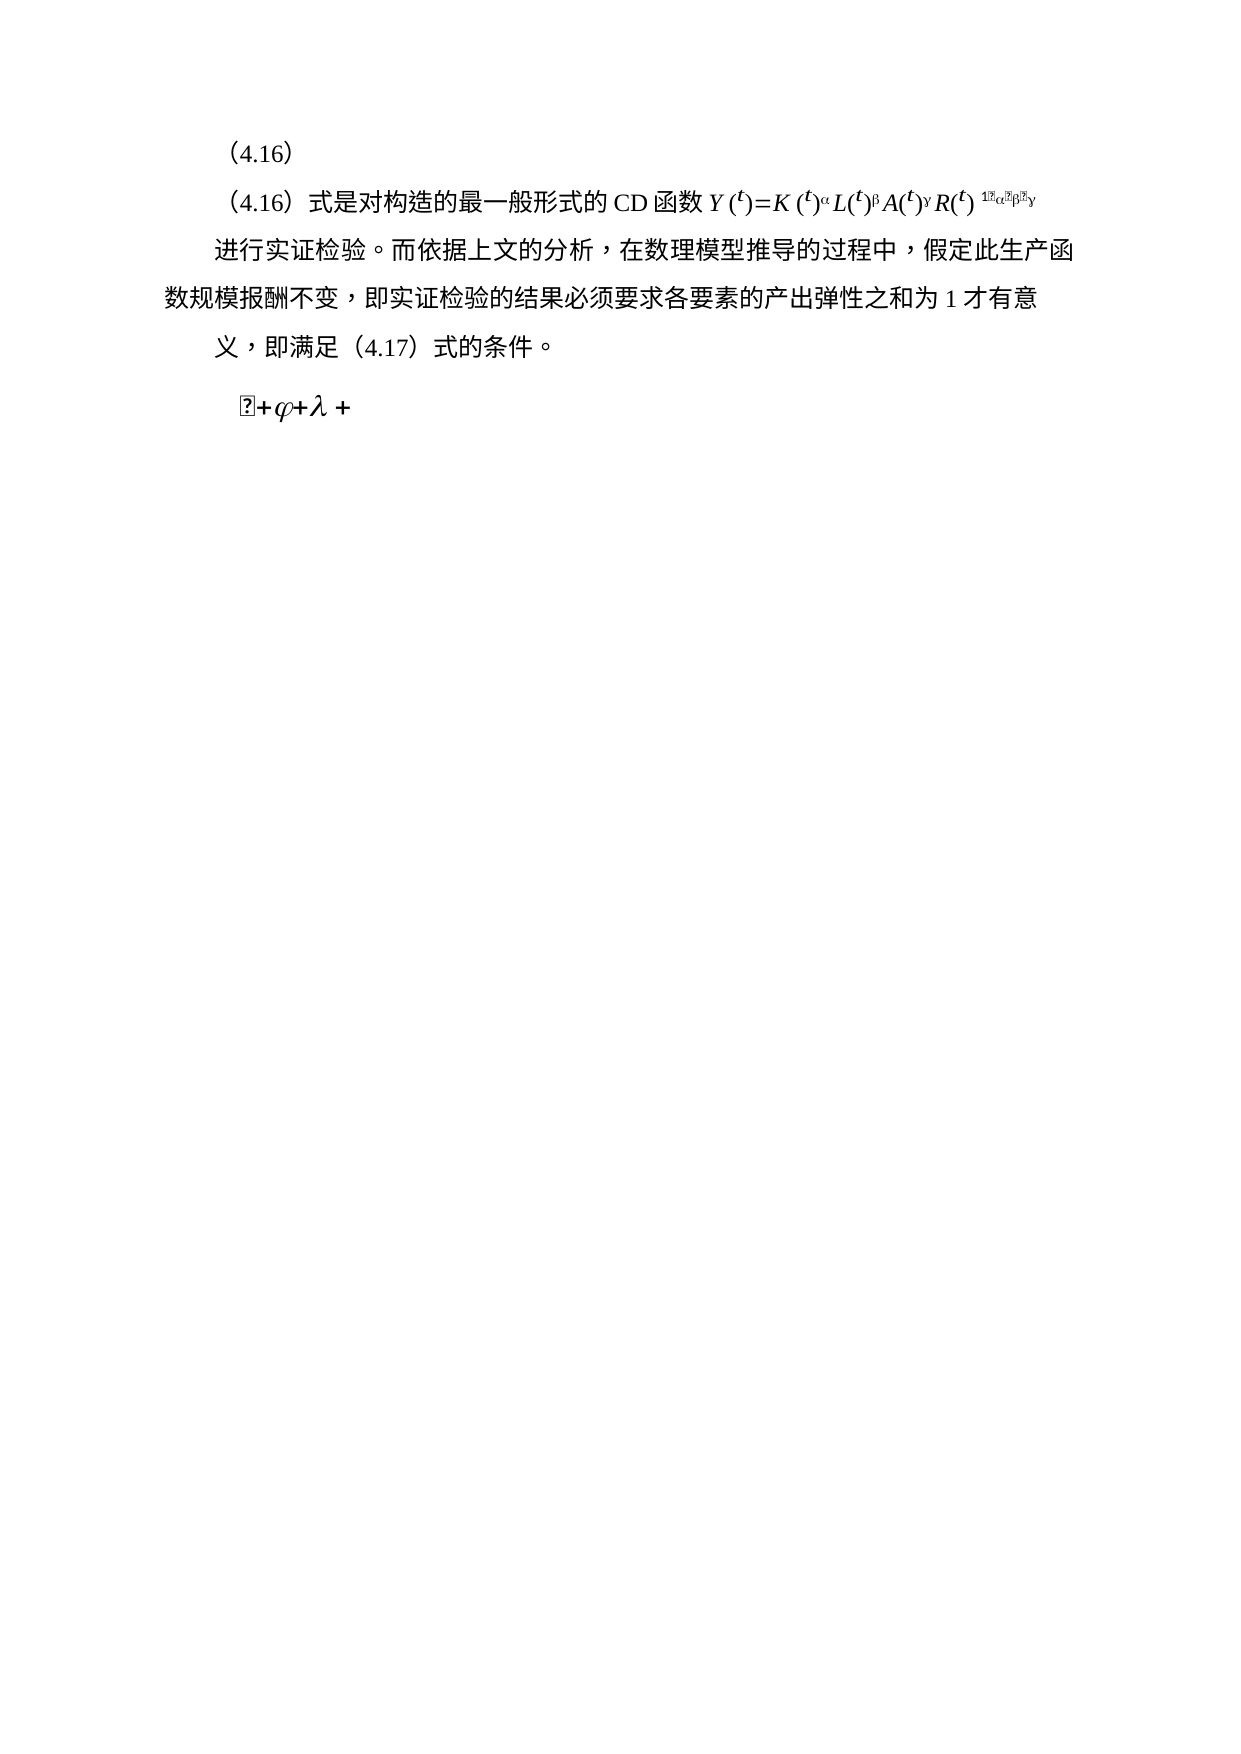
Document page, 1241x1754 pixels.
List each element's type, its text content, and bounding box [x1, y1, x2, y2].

text （4.16）式是对构造的最一般形式的CD函数Y (t)K (t) L(t) A(t) R(t) 1 [164, 169, 1076, 217]
text （4.16） [164, 121, 1076, 169]
text 义，即满足（4.17）式的条件。 [164, 314, 1076, 362]
text   [239, 375, 1076, 424]
text 进行实证检验。而依据上文的分析，在数理模型推导的过程中，假定此生产函数规模报酬不变，即实证检验的结果必须要求各要素的产出弹性之和为1 才有意 [164, 217, 1076, 314]
